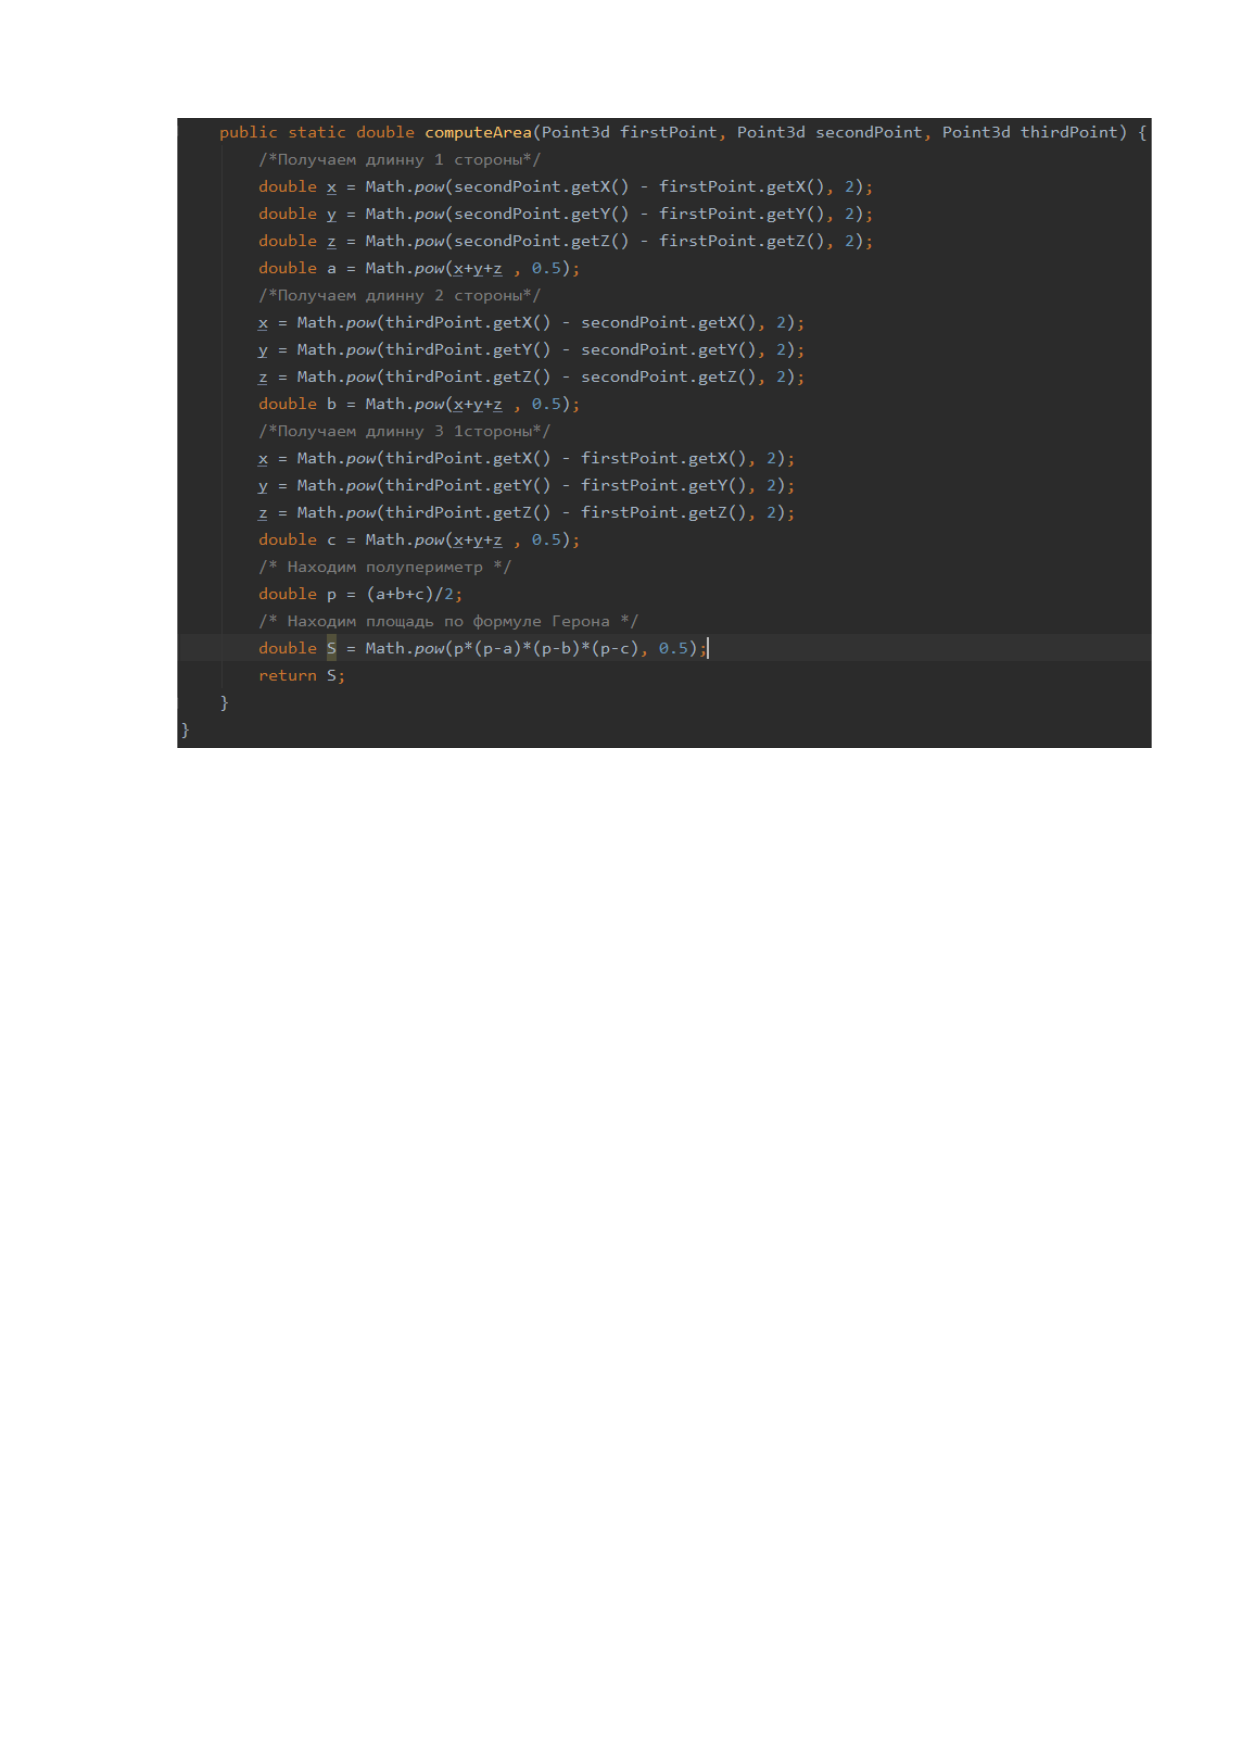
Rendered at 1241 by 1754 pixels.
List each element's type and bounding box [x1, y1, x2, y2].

picture [177, 118, 1152, 748]
